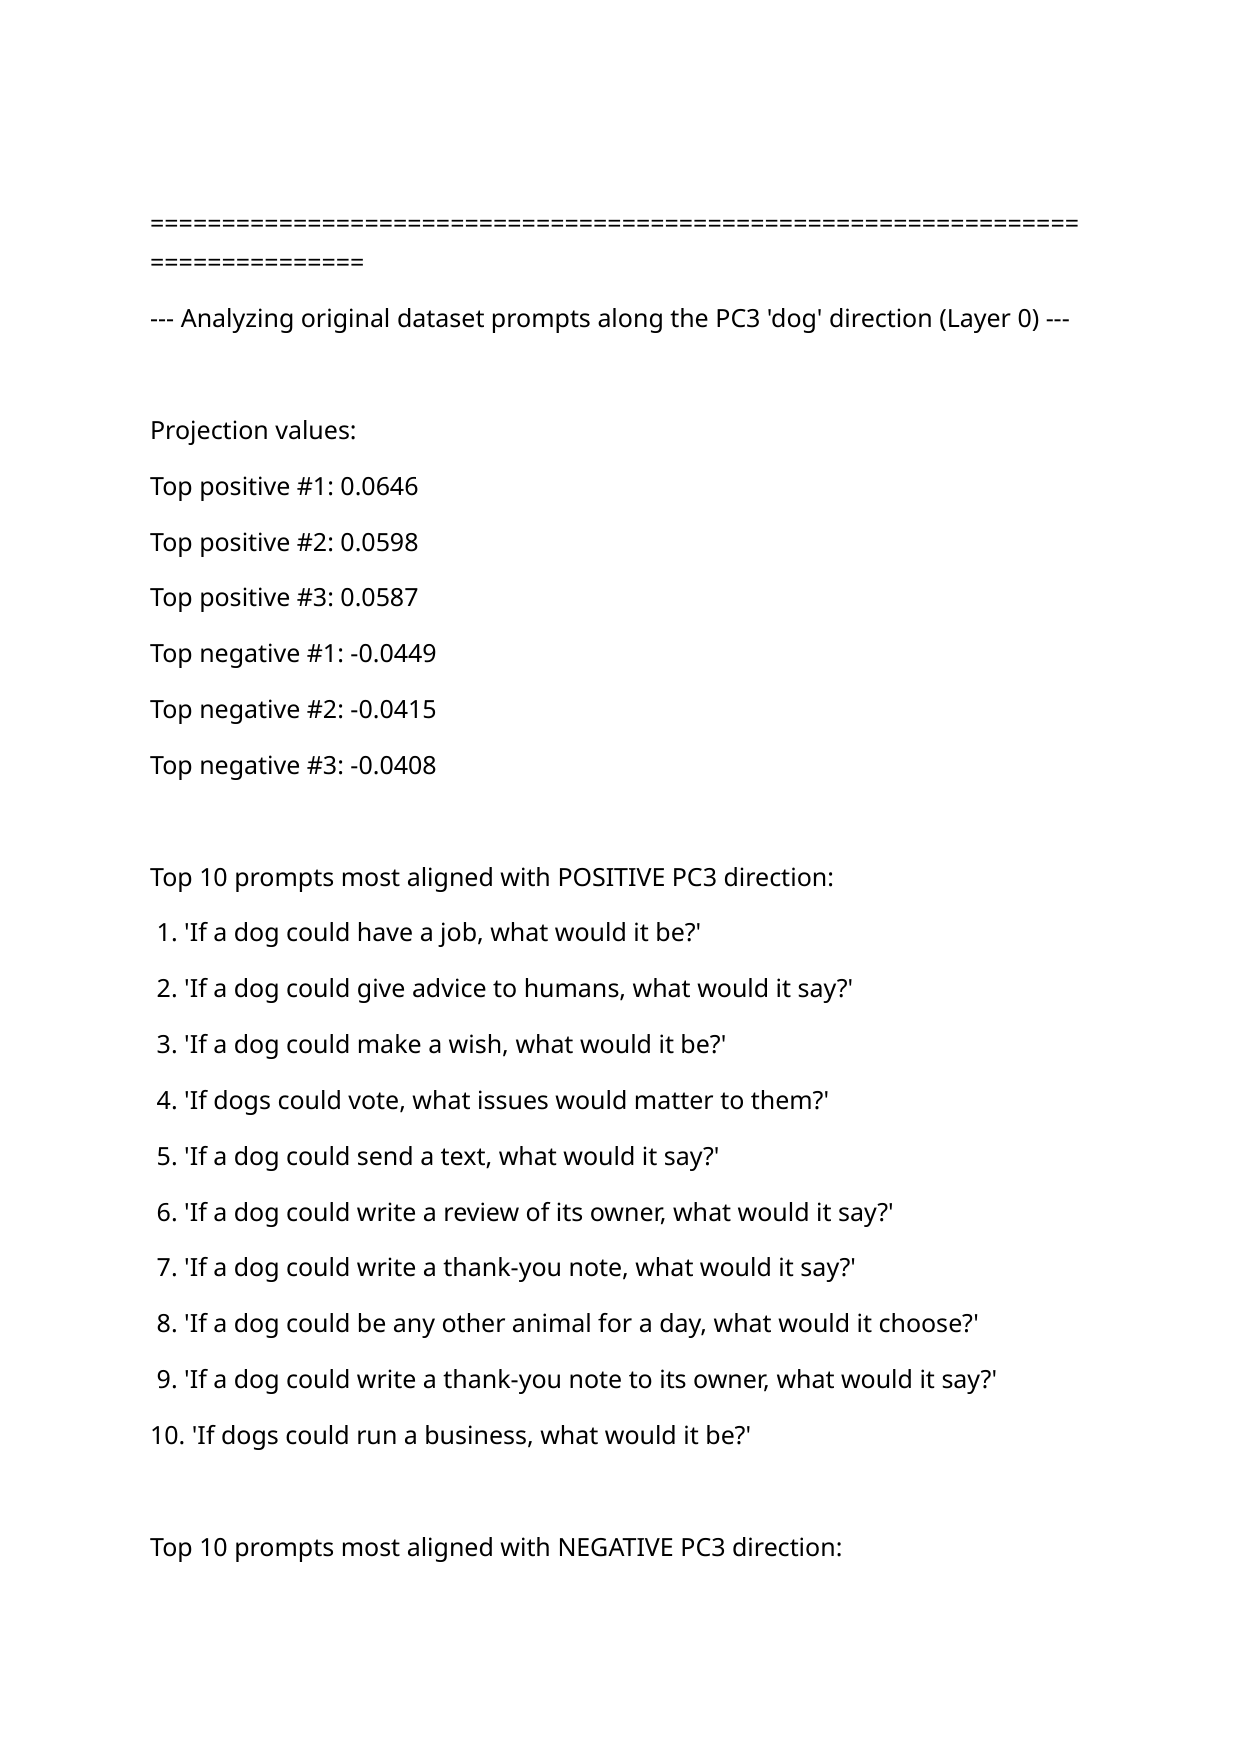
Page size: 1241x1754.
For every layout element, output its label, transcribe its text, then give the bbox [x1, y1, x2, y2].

text 1. 'If a dog could have a job, what would it be?' [150, 915, 1090, 949]
text Top 10 prompts most aligned with NEGATIVE PC3 direction: [150, 1529, 1090, 1563]
text Top negative #1: -0.0449 [150, 636, 1090, 670]
text Top negative #3: -0.0408 [150, 747, 1090, 782]
text 6. 'If a dog could write a review of its owner, what would it say?' [150, 1194, 1090, 1228]
text 8. 'If a dog could be any other animal for a day, what would it choose?' [150, 1306, 1090, 1340]
text Top negative #2: -0.0415 [150, 692, 1090, 726]
text --- Analyzing original dataset prompts along the PC3 'dog' direction (Layer 0) --- [150, 301, 1090, 335]
text Projection values: [150, 412, 1090, 447]
text 10. 'If dogs could run a business, what would it be?' [150, 1417, 1090, 1452]
text Top 10 prompts most aligned with POSITIVE PC3 direction: [150, 859, 1090, 893]
text 9. 'If a dog could write a thank-you note to its owner, what would it say?' [150, 1362, 1090, 1396]
text 7. 'If a dog could write a thank-you note, what would it say?' [150, 1250, 1090, 1284]
text Top positive #3: 0.0587 [150, 580, 1090, 614]
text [150, 206, 1090, 279]
text Top positive #2: 0.0598 [150, 524, 1090, 558]
text 4. 'If dogs could vote, what issues would matter to them?' [150, 1082, 1090, 1117]
text 2. 'If a dog could give advice to humans, what would it say?' [150, 971, 1090, 1005]
text 5. 'If a dog could send a text, what would it say?' [150, 1138, 1090, 1172]
text Top positive #1: 0.0646 [150, 468, 1090, 502]
text 3. 'If a dog could make a wish, what would it be?' [150, 1027, 1090, 1061]
